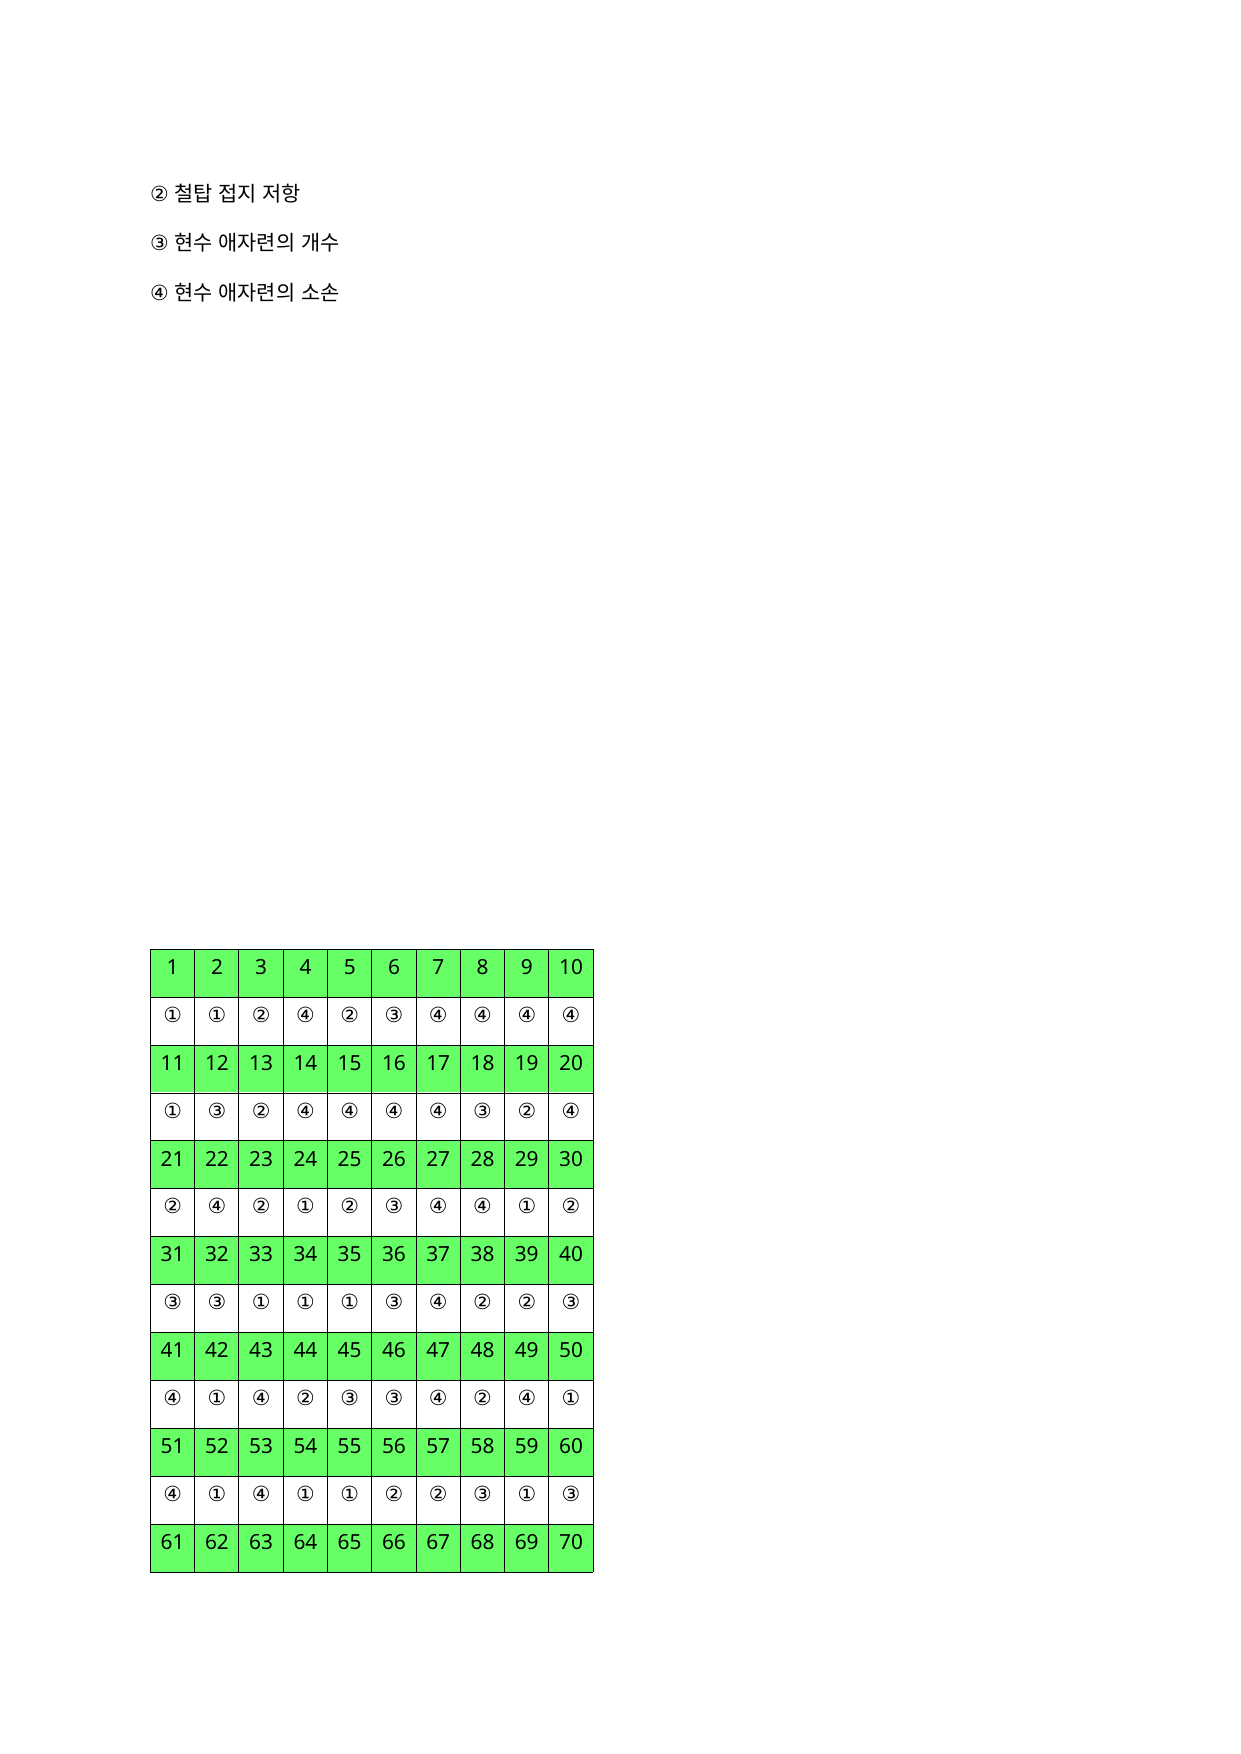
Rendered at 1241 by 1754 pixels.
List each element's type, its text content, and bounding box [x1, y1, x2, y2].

table_cell ② [417, 1477, 460, 1524]
table_cell ④ [417, 998, 460, 1044]
table_cell ② [284, 1381, 327, 1428]
table_cell 33 [239, 1237, 283, 1284]
table_cell ① [195, 998, 238, 1044]
table_cell ③ [372, 998, 416, 1044]
table_cell 57 [417, 1429, 460, 1476]
table_cell 30 [549, 1141, 593, 1188]
table_cell ③ [372, 1285, 416, 1332]
table_cell ① [284, 1285, 327, 1332]
table_cell 35 [328, 1237, 371, 1284]
table_cell 53 [239, 1429, 283, 1476]
table_cell ② [239, 1189, 283, 1236]
table_cell 63 [239, 1525, 283, 1572]
table_cell 42 [195, 1333, 238, 1380]
table_cell 17 [417, 1046, 460, 1092]
table_cell ① [328, 1285, 371, 1332]
table_cell ② [328, 998, 371, 1044]
table_cell 22 [195, 1141, 238, 1188]
table_cell 34 [284, 1237, 327, 1284]
table_cell ③ [328, 1381, 371, 1428]
table_cell 50 [549, 1333, 593, 1380]
table_header 3 [239, 950, 283, 997]
table_cell 68 [461, 1525, 504, 1572]
table_cell 62 [195, 1525, 238, 1572]
table_cell ③ [372, 1189, 416, 1236]
table_cell 16 [372, 1046, 416, 1092]
table_cell 23 [239, 1141, 283, 1188]
table_cell 21 [151, 1141, 194, 1188]
table_cell ④ [284, 1094, 327, 1140]
table_cell ③ [195, 1094, 238, 1140]
table_header 7 [417, 950, 460, 997]
table_cell 24 [284, 1141, 327, 1188]
table_header 10 [549, 950, 593, 997]
table_cell ② [239, 998, 283, 1044]
table_cell ② [461, 1285, 504, 1332]
table_cell 45 [328, 1333, 371, 1380]
table_cell ④ [461, 1189, 504, 1236]
table_cell ④ [372, 1094, 416, 1140]
table_cell 54 [284, 1429, 327, 1476]
table_cell 37 [417, 1237, 460, 1284]
table_cell ④ [151, 1381, 194, 1428]
table_header 8 [461, 950, 504, 997]
table_cell ④ [461, 998, 504, 1044]
table_header 2 [195, 950, 238, 997]
table_cell 70 [549, 1525, 593, 1572]
table_cell ① [284, 1477, 327, 1524]
table_cell ③ [195, 1285, 238, 1332]
table_cell ② [505, 1094, 548, 1140]
table_cell ③ [461, 1094, 504, 1140]
table_cell ③ [549, 1285, 593, 1332]
table_cell 51 [151, 1429, 194, 1476]
table_cell 39 [505, 1237, 548, 1284]
table_header 6 [372, 950, 416, 997]
table_cell 60 [549, 1429, 593, 1476]
table_cell 67 [417, 1525, 460, 1572]
table_cell ④ [328, 1094, 371, 1140]
table_cell 56 [372, 1429, 416, 1476]
table_cell 43 [239, 1333, 283, 1380]
table_cell 49 [505, 1333, 548, 1380]
table_header 1 [151, 950, 194, 997]
table_cell 36 [372, 1237, 416, 1284]
table_cell ④ [195, 1189, 238, 1236]
table_cell 38 [461, 1237, 504, 1284]
table_cell ④ [417, 1189, 460, 1236]
table_cell 40 [549, 1237, 593, 1284]
text ④ 현수 애자련의 소손 [150, 276, 1090, 306]
table_cell ① [328, 1477, 371, 1524]
table_cell 64 [284, 1525, 327, 1572]
table_cell 29 [505, 1141, 548, 1188]
table_cell 41 [151, 1333, 194, 1380]
table_cell 55 [328, 1429, 371, 1476]
table_cell 19 [505, 1046, 548, 1092]
table_cell ② [505, 1285, 548, 1332]
table_cell 52 [195, 1429, 238, 1476]
table_cell 20 [549, 1046, 593, 1092]
table_cell ④ [417, 1094, 460, 1140]
table_cell ④ [549, 998, 593, 1044]
table_cell ① [195, 1477, 238, 1524]
table_cell 14 [284, 1046, 327, 1092]
table_cell ② [151, 1189, 194, 1236]
table_cell ② [328, 1189, 371, 1236]
table_cell 48 [461, 1333, 504, 1380]
table_cell 58 [461, 1429, 504, 1476]
table_cell ① [151, 1094, 194, 1140]
table_cell 46 [372, 1333, 416, 1380]
table_cell 47 [417, 1333, 460, 1380]
table_cell 61 [151, 1525, 194, 1572]
table_cell ③ [372, 1381, 416, 1428]
text ② 철탑 접지 저항 [150, 177, 1090, 207]
table_cell ① [195, 1381, 238, 1428]
table_header 5 [328, 950, 371, 997]
table_cell ② [461, 1381, 504, 1428]
table_cell 32 [195, 1237, 238, 1284]
table_cell 44 [284, 1333, 327, 1380]
table_cell ① [284, 1189, 327, 1236]
table_header 4 [284, 950, 327, 997]
table_cell ③ [151, 1285, 194, 1332]
table_cell 28 [461, 1141, 504, 1188]
table_cell 26 [372, 1141, 416, 1188]
table_cell 59 [505, 1429, 548, 1476]
table_cell ④ [417, 1285, 460, 1332]
table_cell ② [239, 1094, 283, 1140]
table_cell ④ [417, 1381, 460, 1428]
table_cell ④ [549, 1094, 593, 1140]
table_cell ④ [239, 1477, 283, 1524]
table_cell 31 [151, 1237, 194, 1284]
table_cell ① [549, 1381, 593, 1428]
table_cell ④ [151, 1477, 194, 1524]
table_cell 11 [151, 1046, 194, 1092]
table_cell ① [505, 1189, 548, 1236]
table_cell 69 [505, 1525, 548, 1572]
table_cell ④ [505, 1381, 548, 1428]
table_cell ② [372, 1477, 416, 1524]
table_cell 27 [417, 1141, 460, 1188]
table_cell 66 [372, 1525, 416, 1572]
table_cell 15 [328, 1046, 371, 1092]
table_cell 12 [195, 1046, 238, 1092]
table_cell ① [239, 1285, 283, 1332]
table_cell ④ [284, 998, 327, 1044]
text ③ 현수 애자련의 개수 [150, 227, 1090, 257]
table_header 9 [505, 950, 548, 997]
table_cell ① [151, 998, 194, 1044]
table_cell 65 [328, 1525, 371, 1572]
table_cell 25 [328, 1141, 371, 1188]
table_cell ④ [239, 1381, 283, 1428]
table_cell ③ [549, 1477, 593, 1524]
table_cell ④ [505, 998, 548, 1044]
table_cell ① [505, 1477, 548, 1524]
table_cell 18 [461, 1046, 504, 1092]
table_cell ② [549, 1189, 593, 1236]
table_cell ③ [461, 1477, 504, 1524]
table_cell 13 [239, 1046, 283, 1092]
